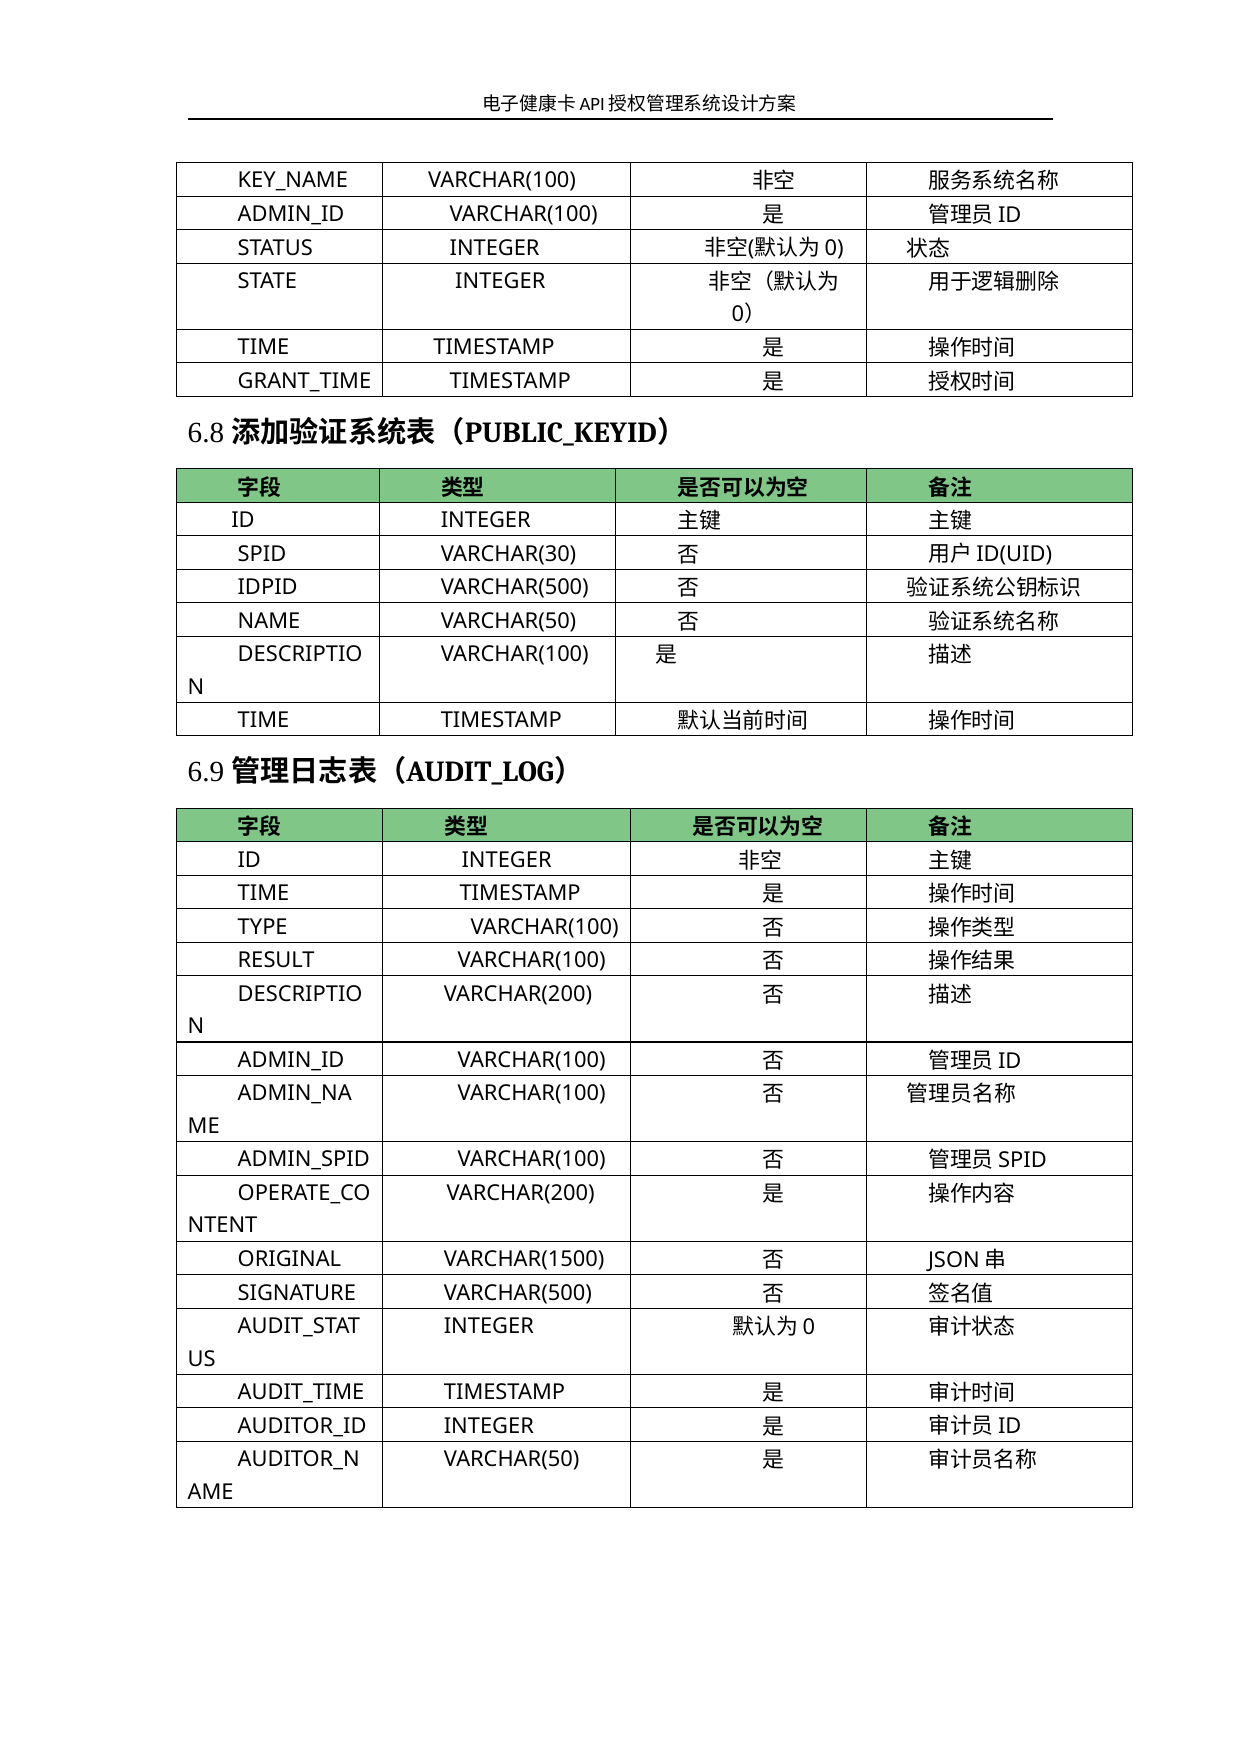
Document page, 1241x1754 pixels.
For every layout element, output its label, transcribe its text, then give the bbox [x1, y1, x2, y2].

table_cell INTEGER [383, 842, 630, 875]
table_cell 操作时间 [867, 703, 1132, 735]
table_cell 描述 [867, 637, 1132, 702]
table_cell INTEGER [383, 264, 630, 329]
subtitle 添加验证系统表（PUBLIC_KEYID） [187, 397, 1053, 462]
table_cell 否 [616, 603, 866, 636]
table_cell TIMESTAMP [383, 363, 630, 396]
table_cell VARCHAR(500) [383, 1275, 630, 1308]
table_cell JSON串 [867, 1242, 1132, 1274]
table_cell DESCRIPTION [177, 637, 379, 702]
table_cell 否 [631, 1275, 866, 1308]
table_cell VARCHAR(500) [380, 570, 615, 602]
table_cell VARCHAR(100) [383, 909, 630, 942]
table_cell 是 [631, 1176, 866, 1241]
table_header 备注 [867, 469, 1132, 502]
table_cell VARCHAR(100) [383, 1043, 630, 1075]
table_cell VARCHAR(50) [380, 603, 615, 636]
table_cell AUDIT_TIME [177, 1375, 382, 1407]
table_cell ADMIN_SPID [177, 1142, 382, 1174]
table_cell 否 [631, 1142, 866, 1174]
table_cell 否 [631, 1076, 866, 1141]
table_cell 否 [631, 976, 866, 1041]
table_cell 审计时间 [867, 1375, 1132, 1407]
table_cell VARCHAR(30) [380, 536, 615, 569]
table_cell 否 [631, 1043, 866, 1075]
table_header 字段 [177, 469, 379, 502]
table_cell VARCHAR(100) [383, 1076, 630, 1141]
table_cell 是 [631, 197, 866, 229]
table_cell AUDITOR_ID [177, 1408, 382, 1441]
table_cell ADMIN_ID [177, 197, 382, 229]
table_header 类型 [383, 809, 630, 841]
table_cell 管理员名称 [867, 1076, 1132, 1141]
table_cell 用于逻辑删除 [867, 264, 1132, 329]
table_cell VARCHAR(50) [383, 1442, 630, 1507]
table_cell 否 [631, 1242, 866, 1274]
table_cell AUDITOR_NAME [177, 1442, 382, 1507]
table_cell STATE [177, 264, 382, 329]
table_cell TIMESTAMP [383, 1375, 630, 1407]
table_cell 审计员名称 [867, 1442, 1132, 1507]
table_cell 管理员ID [867, 197, 1132, 229]
table_cell 验证系统名称 [867, 603, 1132, 636]
table_cell 是 [631, 1408, 866, 1441]
table_cell STATUS [177, 230, 382, 263]
table_cell SIGNATURE [177, 1275, 382, 1308]
table_cell NAME [177, 603, 379, 636]
table_cell INTEGER [383, 230, 630, 263]
table_cell GRANT_TIME [177, 363, 382, 396]
table_cell INTEGER [380, 503, 615, 535]
table_cell 操作结果 [867, 943, 1132, 975]
table_cell 否 [616, 570, 866, 602]
table_cell 服务系统名称 [867, 163, 1132, 196]
table_header 字段 [177, 809, 382, 841]
table_cell VARCHAR(100) [383, 1142, 630, 1174]
table_cell 否 [631, 909, 866, 942]
table_header 类型 [380, 469, 615, 502]
table_cell IDPID [177, 570, 379, 602]
table_cell 操作时间 [867, 330, 1132, 362]
table_cell VARCHAR(200) [383, 1176, 630, 1241]
table_cell TIME [177, 876, 382, 908]
table_cell 主键 [616, 503, 866, 535]
table_cell 非空 [631, 163, 866, 196]
table_cell ADMIN_ID [177, 1043, 382, 1075]
table_cell 非空 [631, 842, 866, 875]
table_cell TIMESTAMP [383, 330, 630, 362]
table_cell 签名值 [867, 1275, 1132, 1308]
table_cell SPID [177, 536, 379, 569]
table_cell 默认当前时间 [616, 703, 866, 735]
table_cell VARCHAR(100) [383, 197, 630, 229]
table_cell ID [177, 842, 382, 875]
table_cell ORIGINAL [177, 1242, 382, 1274]
table_cell 授权时间 [867, 363, 1132, 396]
table_cell KEY_NAME [177, 163, 382, 196]
table_cell VARCHAR(1500) [383, 1242, 630, 1274]
table_cell 操作类型 [867, 909, 1132, 942]
table_cell 默认为0 [631, 1309, 866, 1374]
table_cell TIMESTAMP [380, 703, 615, 735]
table_cell 是 [631, 1375, 866, 1407]
table_cell 管理员ID [867, 1043, 1132, 1075]
subtitle 管理日志表（AUDIT_LOG） [187, 736, 1053, 801]
table_cell VARCHAR(100) [383, 163, 630, 196]
table_cell AUDIT_STATUS [177, 1309, 382, 1374]
table_cell 用户ID(UID) [867, 536, 1132, 569]
table_cell 操作时间 [867, 876, 1132, 908]
table_cell 是 [631, 876, 866, 908]
table_header 是否可以为空 [631, 809, 866, 841]
table_cell 描述 [867, 976, 1132, 1041]
table_cell 非空（默认为0） [631, 264, 866, 329]
table_cell 主键 [867, 503, 1132, 535]
table_cell ADMIN_NAME [177, 1076, 382, 1141]
table_cell 审计员ID [867, 1408, 1132, 1441]
table_cell TIME [177, 703, 379, 735]
table_cell 操作内容 [867, 1176, 1132, 1241]
table_cell DESCRIPTION [177, 976, 382, 1041]
table_cell RESULT [177, 943, 382, 975]
table_cell 是 [631, 330, 866, 362]
table_cell 管理员SPID [867, 1142, 1132, 1174]
table_cell VARCHAR(100) [380, 637, 615, 702]
table_cell INTEGER [383, 1408, 630, 1441]
table_cell 否 [631, 943, 866, 975]
table_cell 验证系统公钥标识 [867, 570, 1132, 602]
table_cell TIME [177, 330, 382, 362]
table_cell VARCHAR(200) [383, 976, 630, 1041]
table_header 是否可以为空 [616, 469, 866, 502]
table_cell TYPE [177, 909, 382, 942]
table_cell OPERATE_CONTENT [177, 1176, 382, 1241]
table_cell 是 [616, 637, 866, 702]
table_cell 是 [631, 363, 866, 396]
table_cell 主键 [867, 842, 1132, 875]
table_cell 状态 [867, 230, 1132, 263]
table_cell TIMESTAMP [383, 876, 630, 908]
table_cell 非空(默认为0) [631, 230, 866, 263]
table_cell INTEGER [383, 1309, 630, 1374]
table_cell VARCHAR(100) [383, 943, 630, 975]
table_cell ID [177, 503, 379, 535]
table_cell 是 [631, 1442, 866, 1507]
table_cell 审计状态 [867, 1309, 1132, 1374]
table_header 备注 [867, 809, 1132, 841]
table_cell 否 [616, 536, 866, 569]
